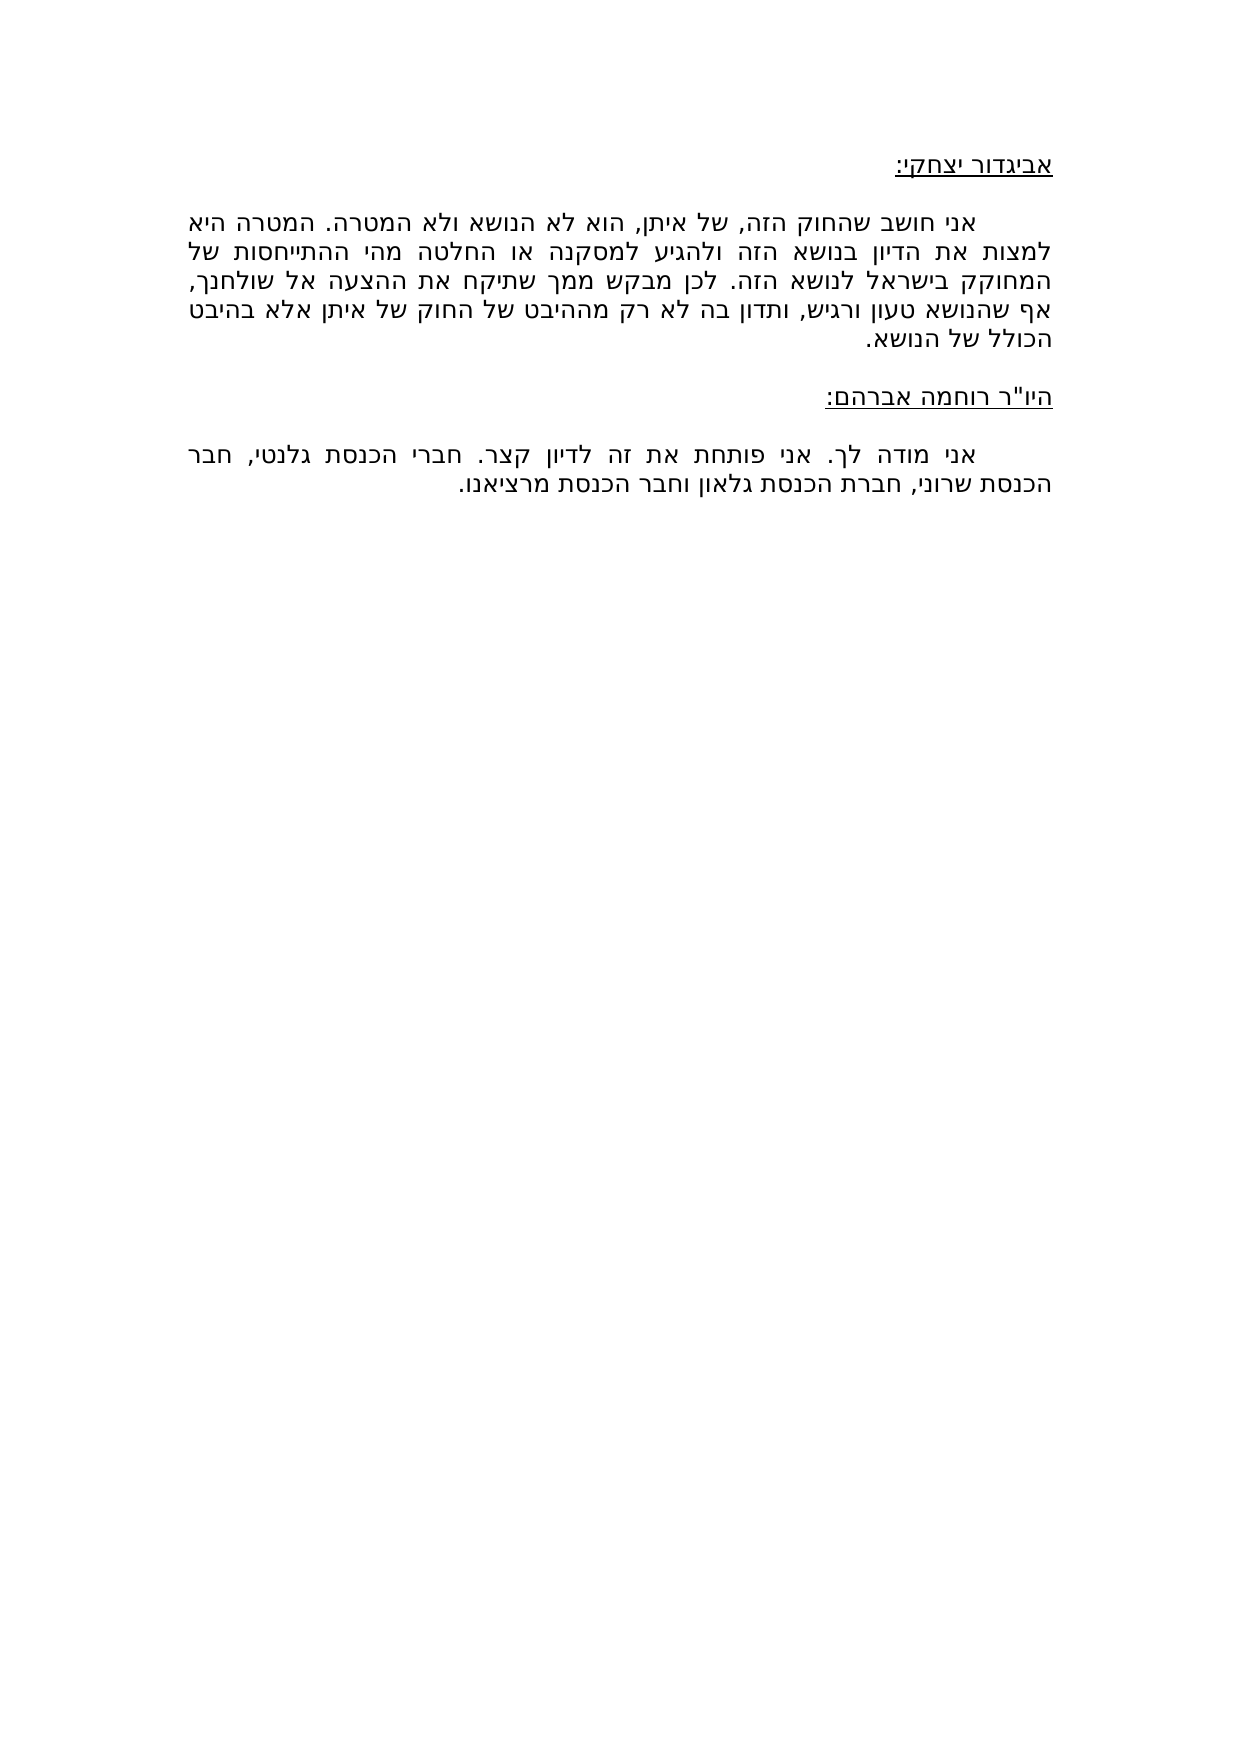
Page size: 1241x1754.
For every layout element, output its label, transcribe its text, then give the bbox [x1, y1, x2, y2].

text אני חושב שהחוק הזה, של איתן, הוא לא הנושא ולא המטרה. המטרה היא למצות את הדיון בנושא הזה ולהגיע למסקנה או החלטה מהי ההתייחסות של המחוקק בישראל לנושא הזה. לכן מבקש ממך שתיקח את ההצעה אל שולחנך, אף שהנושא טעון ורגיש, ותדון בה לא רק מההיבט של החוק של איתן אלא בהיבט הכולל של הנושא. [187, 208, 1053, 354]
text היו"ר רוחמה אברהם: [187, 382, 1053, 412]
subtitle אביגדור יצחקי: [187, 150, 1053, 179]
text אני מודה לך. אני פותחת את זה לדיון קצר. חברי הכנסת גלנטי, חבר הכנסת שרוני, חברת הכנסת גלאון וחבר הכנסת מרציאנו. [187, 440, 1053, 499]
